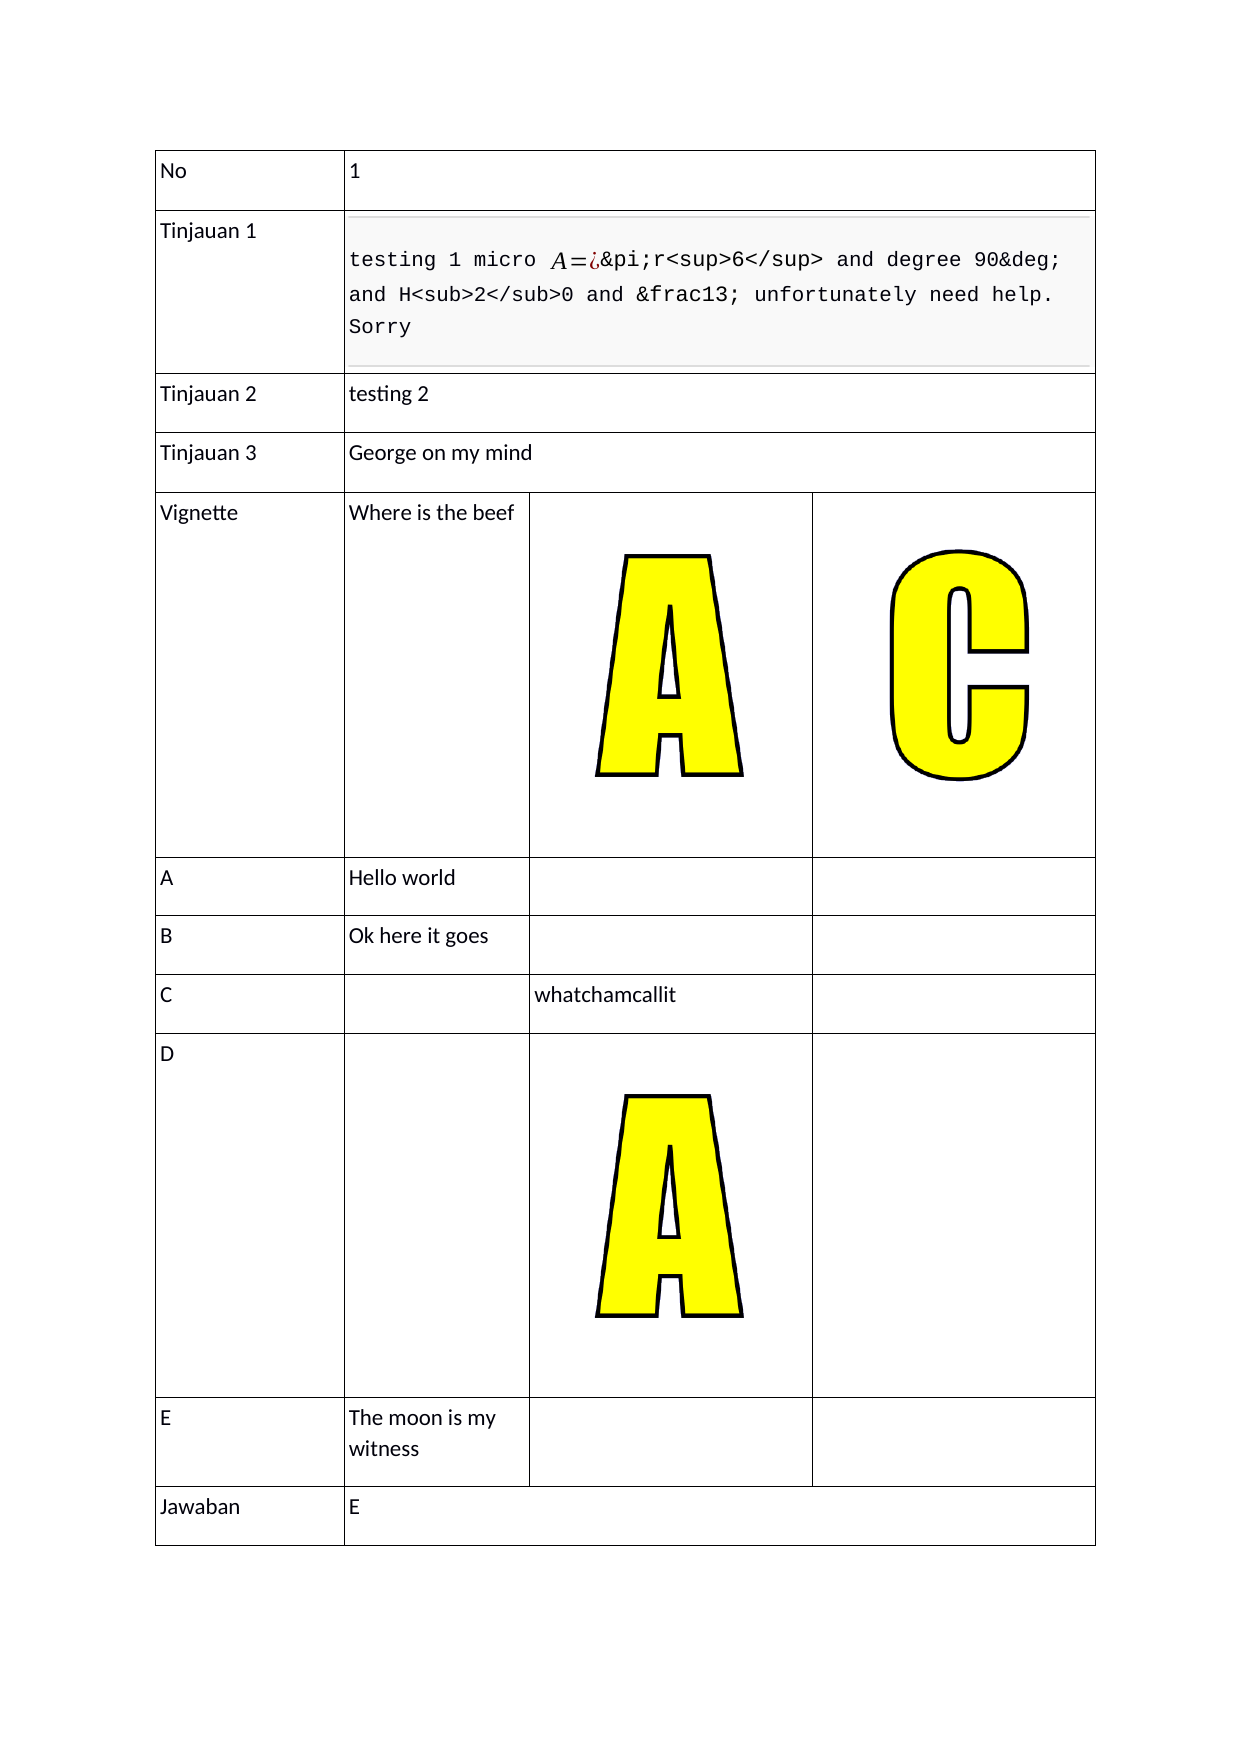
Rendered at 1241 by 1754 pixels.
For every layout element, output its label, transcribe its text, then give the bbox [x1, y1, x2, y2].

picture [534, 1038, 807, 1373]
table_cell E [156, 1398, 344, 1486]
table_cell whatchamcallit [530, 975, 812, 1033]
picture [817, 498, 1090, 832]
table_cell Where is the beef [345, 493, 529, 856]
table_cell B [156, 916, 344, 974]
table_cell [530, 858, 812, 915]
table_cell Jawaban [156, 1487, 344, 1545]
table_cell George on my mind [345, 433, 1095, 492]
table_cell E [345, 1487, 1095, 1545]
table_cell [345, 975, 529, 1033]
table_cell Tinjauan 2 [156, 374, 344, 432]
table_cell Ok here it goes [345, 916, 529, 974]
table_cell [813, 1034, 1095, 1397]
table_cell [813, 858, 1095, 915]
table_cell [813, 975, 1095, 1033]
table_cell A [156, 858, 344, 915]
table_cell Tinjauan 1 [156, 211, 344, 372]
table_cell [813, 1398, 1095, 1486]
table_cell [530, 916, 812, 974]
table_cell Vignette [156, 493, 344, 856]
table_cell Hello world [345, 858, 529, 915]
table_cell D [156, 1034, 344, 1397]
table_cell C [156, 975, 344, 1033]
table_cell [530, 1034, 812, 1397]
table_cell [530, 1398, 812, 1486]
picture [534, 498, 807, 832]
table_cell [530, 493, 812, 856]
table_cell Tinjauan 3 [156, 433, 344, 492]
table_header No [156, 151, 344, 210]
table_cell The moon is my witness [345, 1398, 529, 1486]
table_header 1 [345, 151, 1095, 210]
table_cell testing 2 [345, 374, 1095, 432]
table_cell [345, 1034, 529, 1397]
table_cell [813, 493, 1095, 856]
table_cell [813, 916, 1095, 974]
